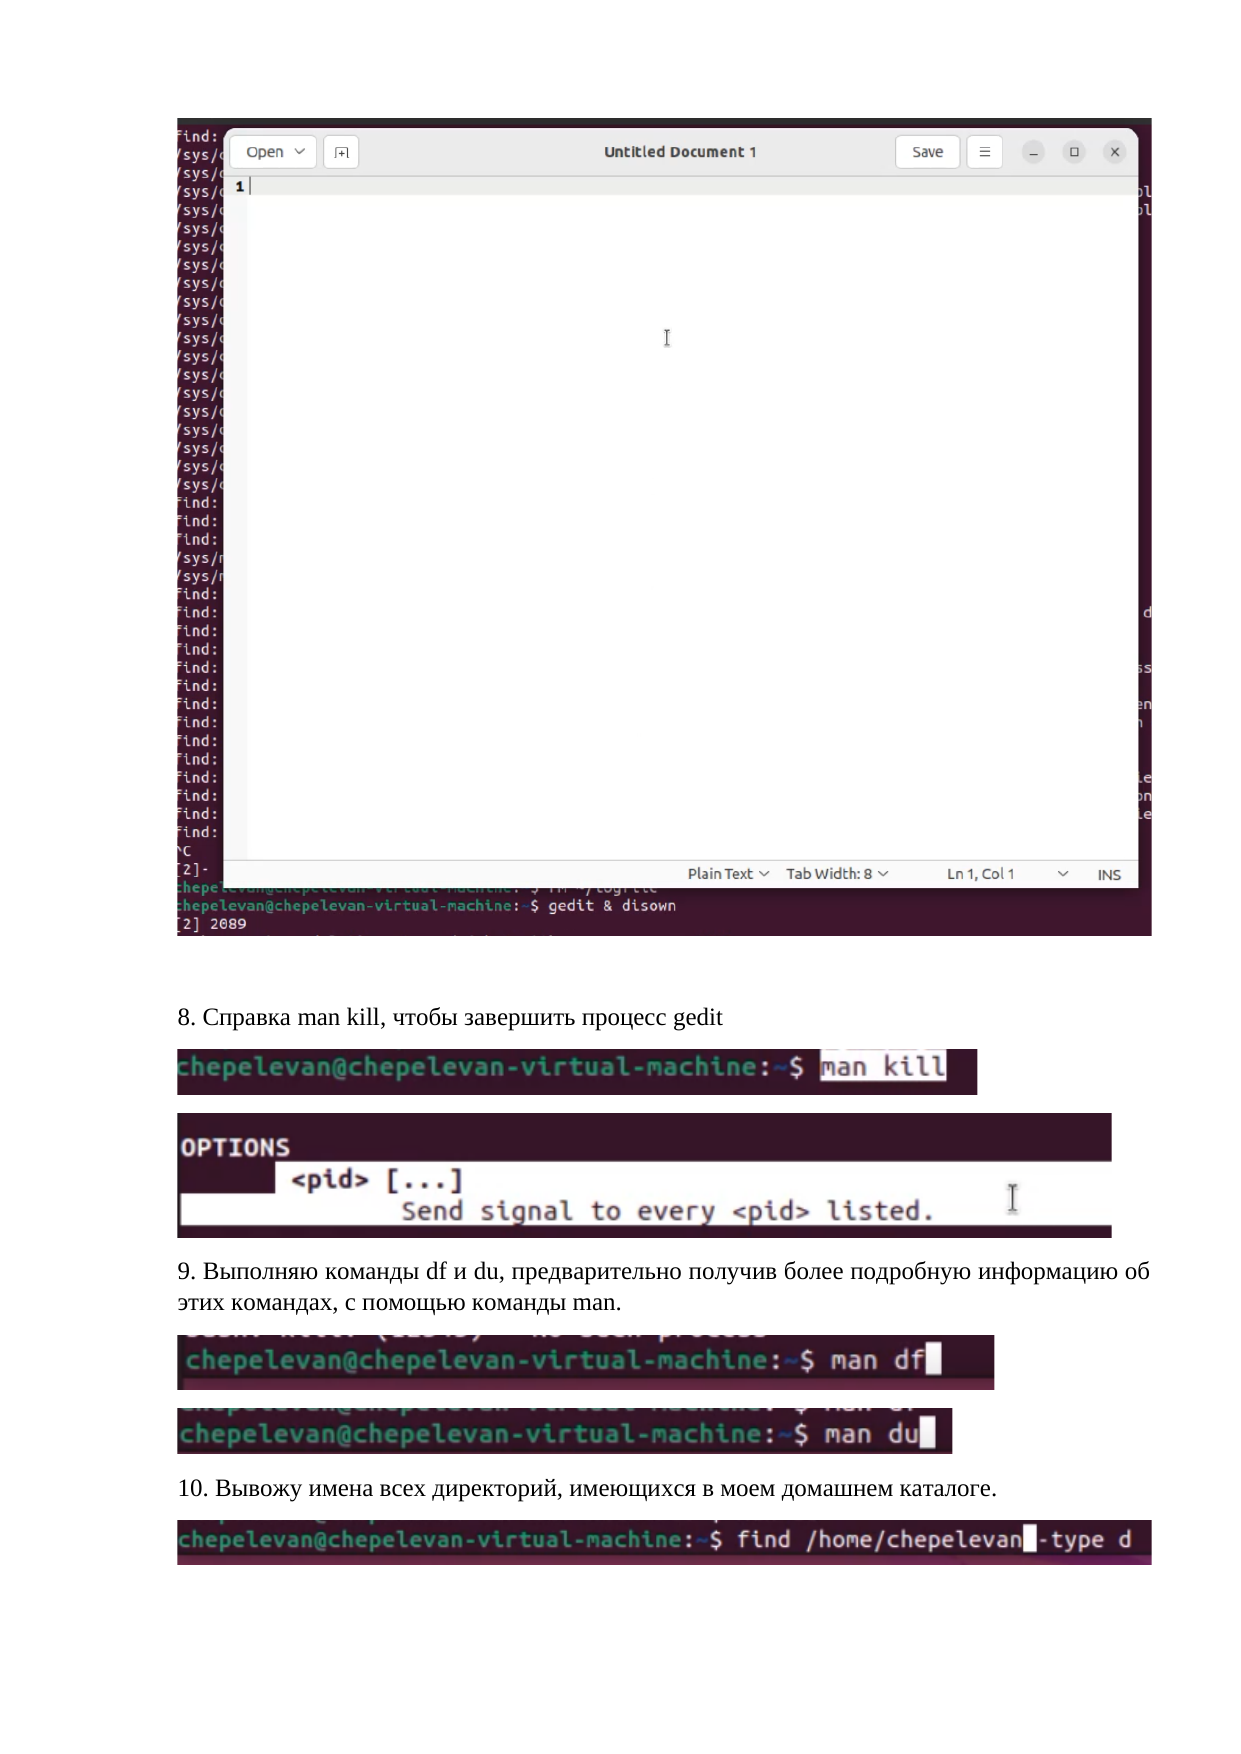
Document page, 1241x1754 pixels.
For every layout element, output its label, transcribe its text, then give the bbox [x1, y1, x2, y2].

text 8. Справка man kill, чтобы завершить процесс gedit [177, 1002, 1152, 1031]
text 9. Выполняю команды df и du, предварительно получив более подробную информацию об этих командах, с помощью команды man. [177, 1256, 1152, 1316]
picture [177, 1049, 978, 1095]
picture [177, 1335, 995, 1390]
text 10. Вывожу имена всех директорий, имеющихся в моем домашнем каталоге. [177, 1473, 1152, 1501]
picture [177, 1408, 953, 1454]
picture [177, 118, 1152, 936]
picture [177, 1520, 1152, 1565]
picture [177, 1113, 1112, 1238]
